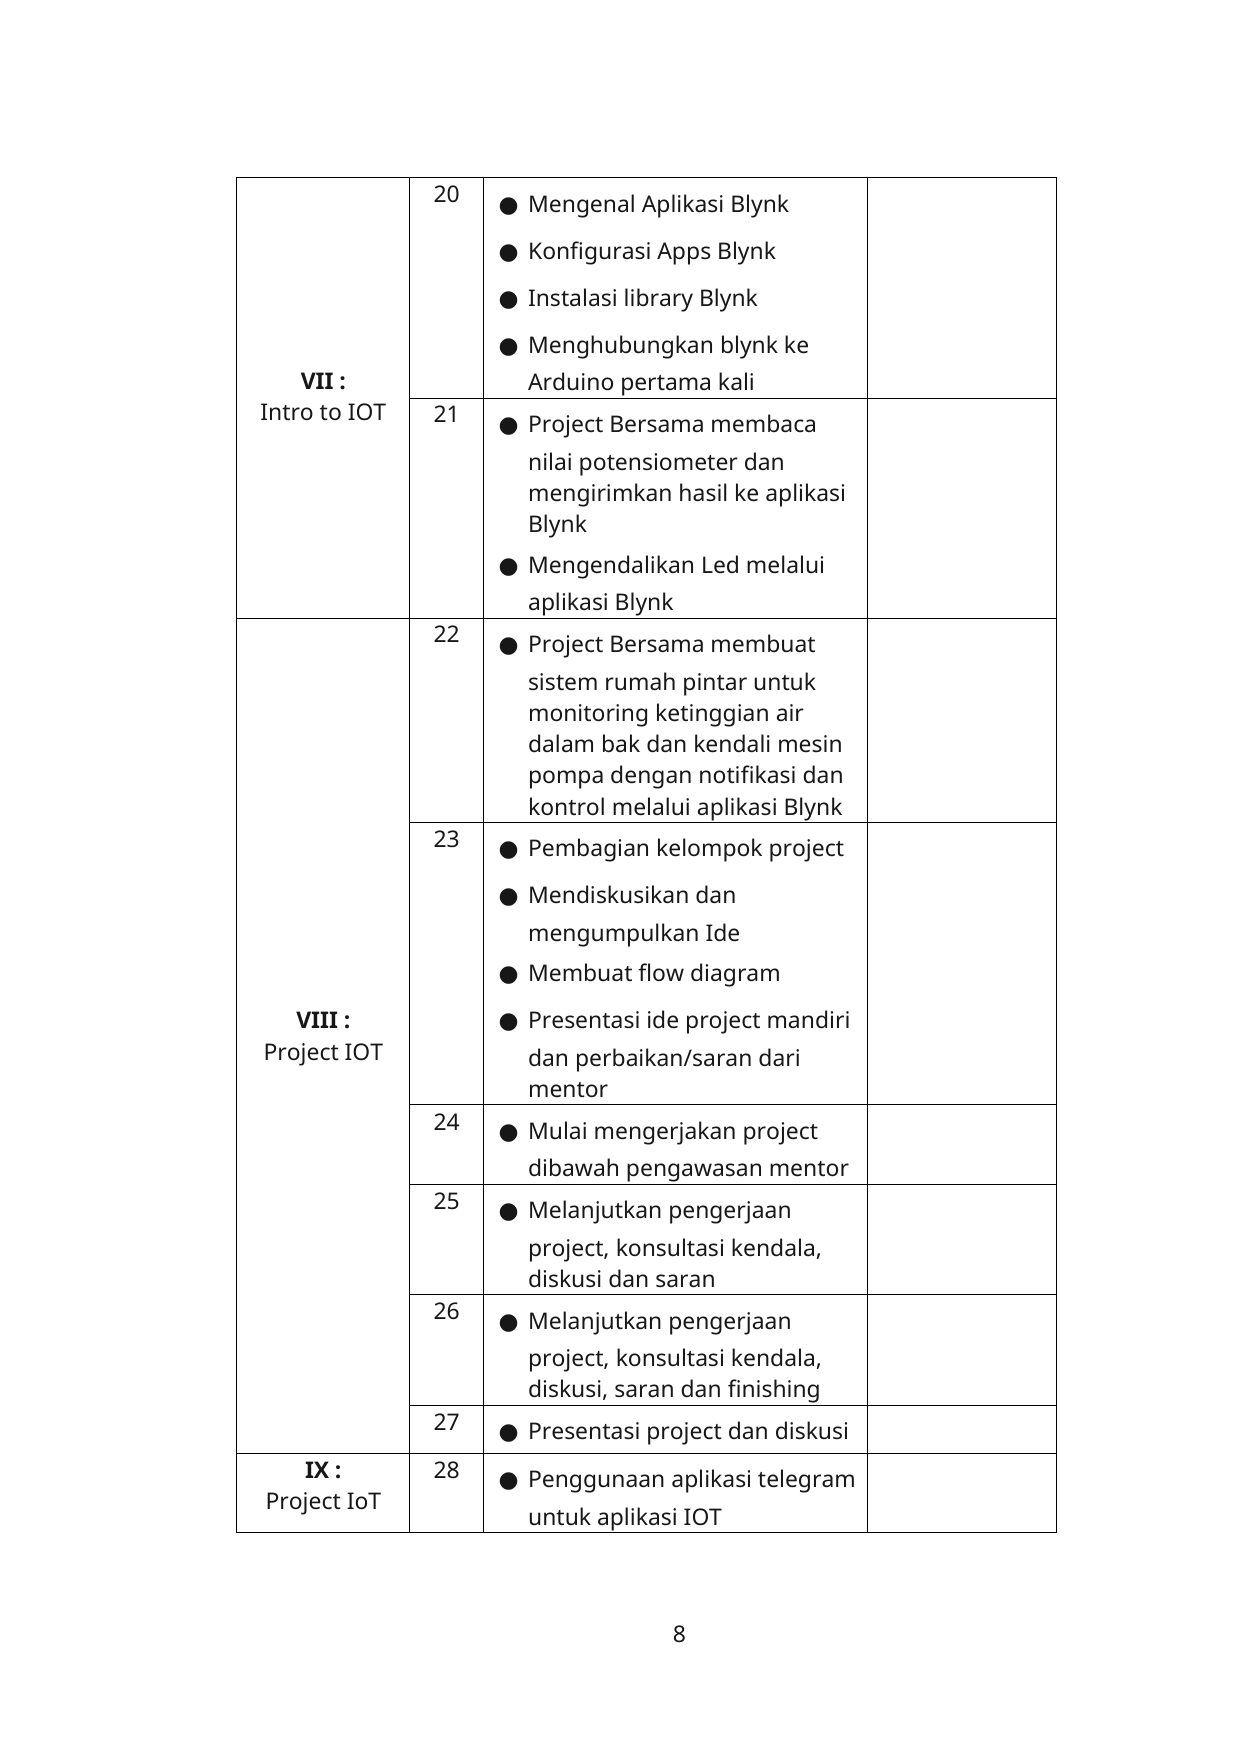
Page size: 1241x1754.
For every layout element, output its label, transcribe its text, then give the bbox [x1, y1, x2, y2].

table_cell Mulai mengerjakan project dibawah pengawasan mentor [484, 1105, 867, 1184]
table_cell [237, 1454, 409, 1532]
table_cell [868, 399, 1056, 617]
table_cell VIII : Project IOT [237, 619, 409, 1453]
table_cell [868, 1105, 1056, 1184]
table_cell 20 [410, 178, 483, 397]
table_cell [868, 1185, 1056, 1294]
table_cell [868, 178, 1056, 397]
table_cell Project Bersama membaca nilai potensiometer dan mengirimkan hasil ke aplikasi Blynk Mengendalikan Led melalui aplikasi Blynk [484, 399, 867, 617]
table_cell 25 [410, 1185, 483, 1294]
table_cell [484, 1454, 867, 1532]
table_cell 21 [410, 399, 483, 617]
table_cell 22 [410, 619, 483, 822]
table_cell [868, 1454, 1056, 1532]
table_cell [868, 823, 1056, 1104]
table_cell [868, 1406, 1056, 1453]
table_cell Pembagian kelompok project Mendiskusikan dan mengumpulkan Ide Membuat flow diagram Presentasi ide project mandiri dan perbaikan/saran dari mentor [484, 823, 867, 1104]
table_cell 26 [410, 1295, 483, 1405]
table_cell Melanjutkan pengerjaan project, konsultasi kendala, diskusi, saran dan finishing [484, 1295, 867, 1405]
table_cell 24 [410, 1105, 483, 1184]
table_cell VII : Intro to IOT [237, 178, 409, 617]
table_cell 23 [410, 823, 483, 1104]
table_cell Presentasi project dan diskusi [484, 1406, 867, 1453]
table_cell 27 [410, 1406, 483, 1453]
table_cell Melanjutkan pengerjaan project, konsultasi kendala, diskusi dan saran [484, 1185, 867, 1294]
table_cell Mengenal Aplikasi Blynk Konfigurasi Apps Blynk Instalasi library Blynk Menghubungkan blynk ke Arduino pertama kali [484, 178, 867, 397]
table_cell 28 [410, 1454, 483, 1532]
table_cell Project Bersama membuat sistem rumah pintar untuk monitoring ketinggian air dalam bak dan kendali mesin pompa dengan notifikasi dan kontrol melalui aplikasi Blynk [484, 619, 867, 822]
table_cell [868, 1295, 1056, 1405]
table_cell [868, 619, 1056, 822]
